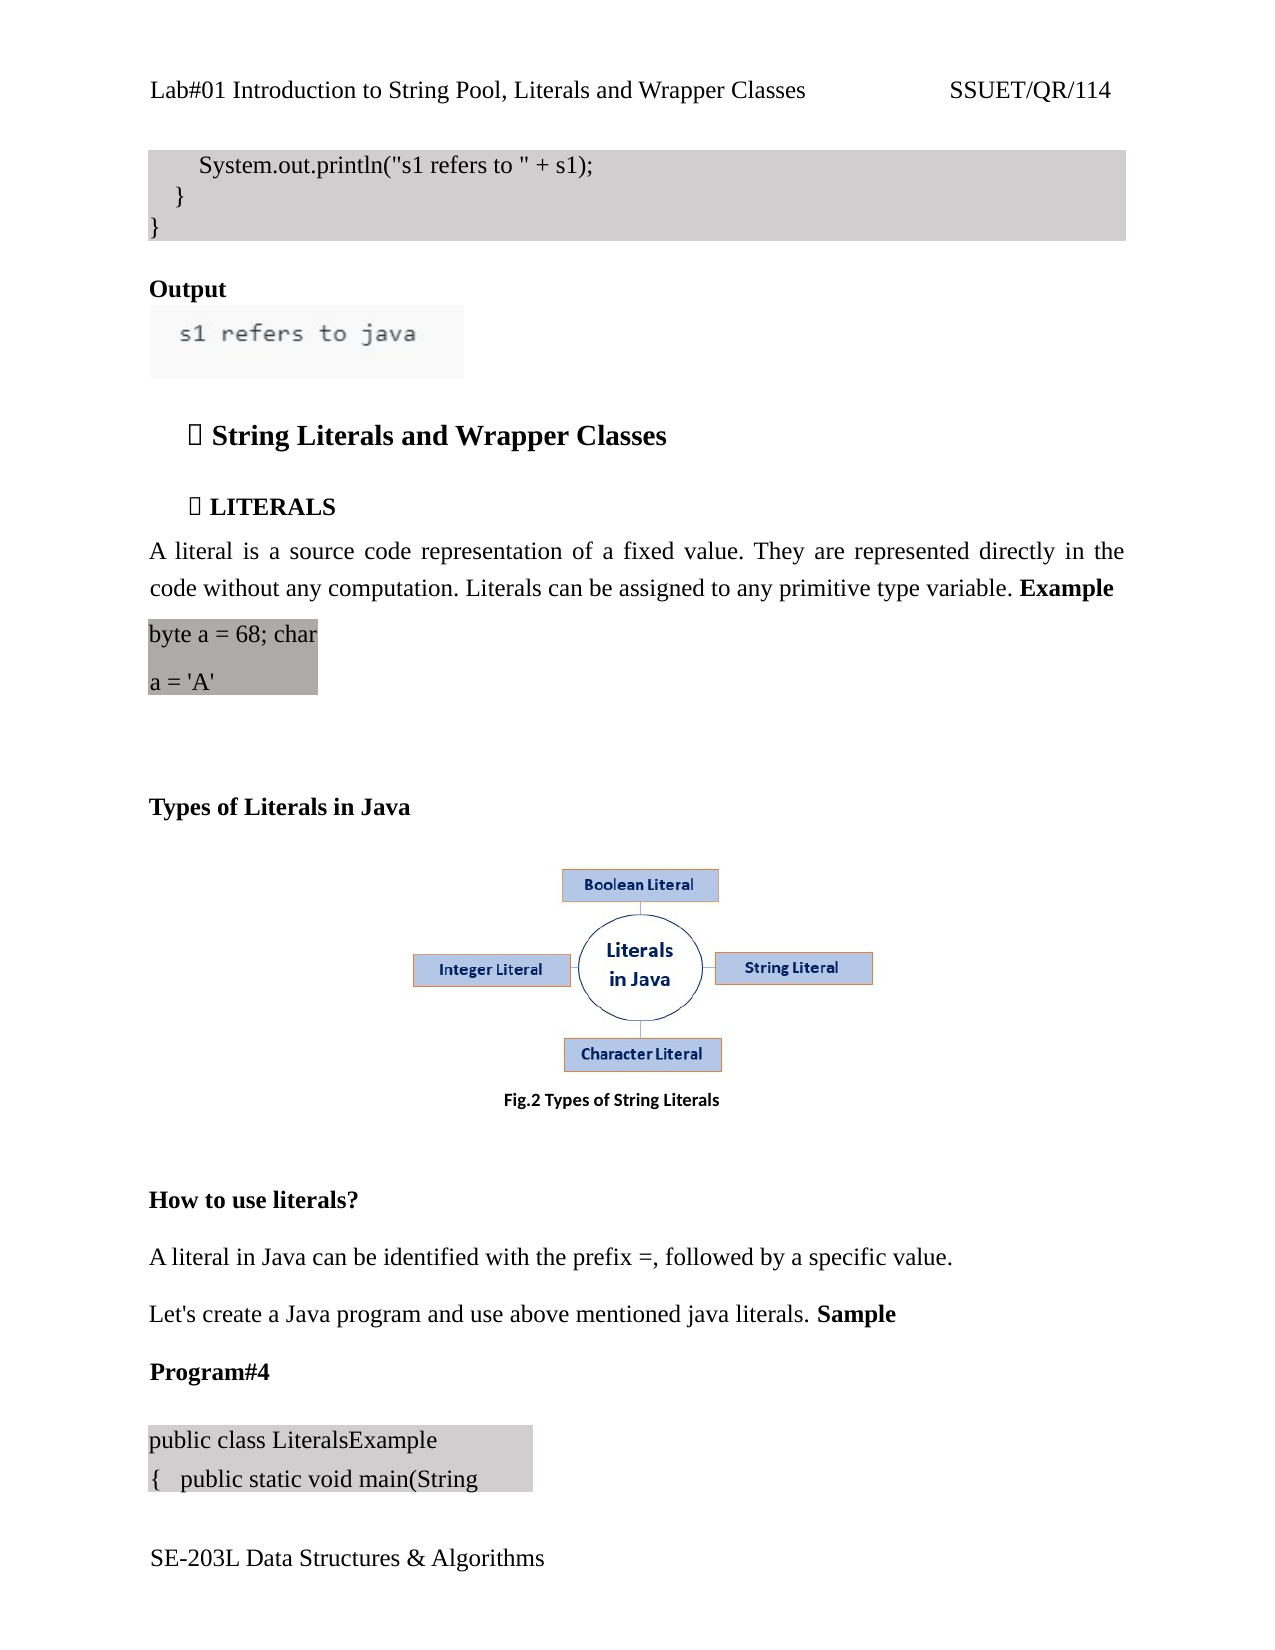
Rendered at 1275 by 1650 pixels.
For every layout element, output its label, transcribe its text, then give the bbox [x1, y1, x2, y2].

subtitle Types of Literals in Java [148, 792, 1126, 821]
subtitle  LITERALS [187, 488, 1126, 522]
subtitle Output [148, 274, 1126, 303]
text How to use literals? [148, 1185, 1126, 1214]
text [148, 1425, 533, 1492]
picture [394, 849, 888, 1086]
picture [150, 305, 464, 379]
text byte a = 68; char a = 'A' [148, 619, 318, 695]
text } [148, 212, 1126, 241]
text Let's create a Java program and use above mentioned java literals. Sample Program#4 [148, 1299, 896, 1386]
text A literal is a source code representation of a fixed value. They are represented directly in the code without any computation. Literals can be assigned to any primitive type variable. Example [148, 536, 1125, 601]
text A literal in Java can be identified with the prefix =, followed by a specific value. [148, 1242, 1125, 1271]
text } [148, 181, 1126, 210]
text Fig.2 Types of String Literals [245, 1088, 978, 1111]
subtitle  String Literals and Wrapper Classes [186, 414, 1126, 454]
text System.out.println("s1 refers to " + s1); [148, 150, 1126, 179]
